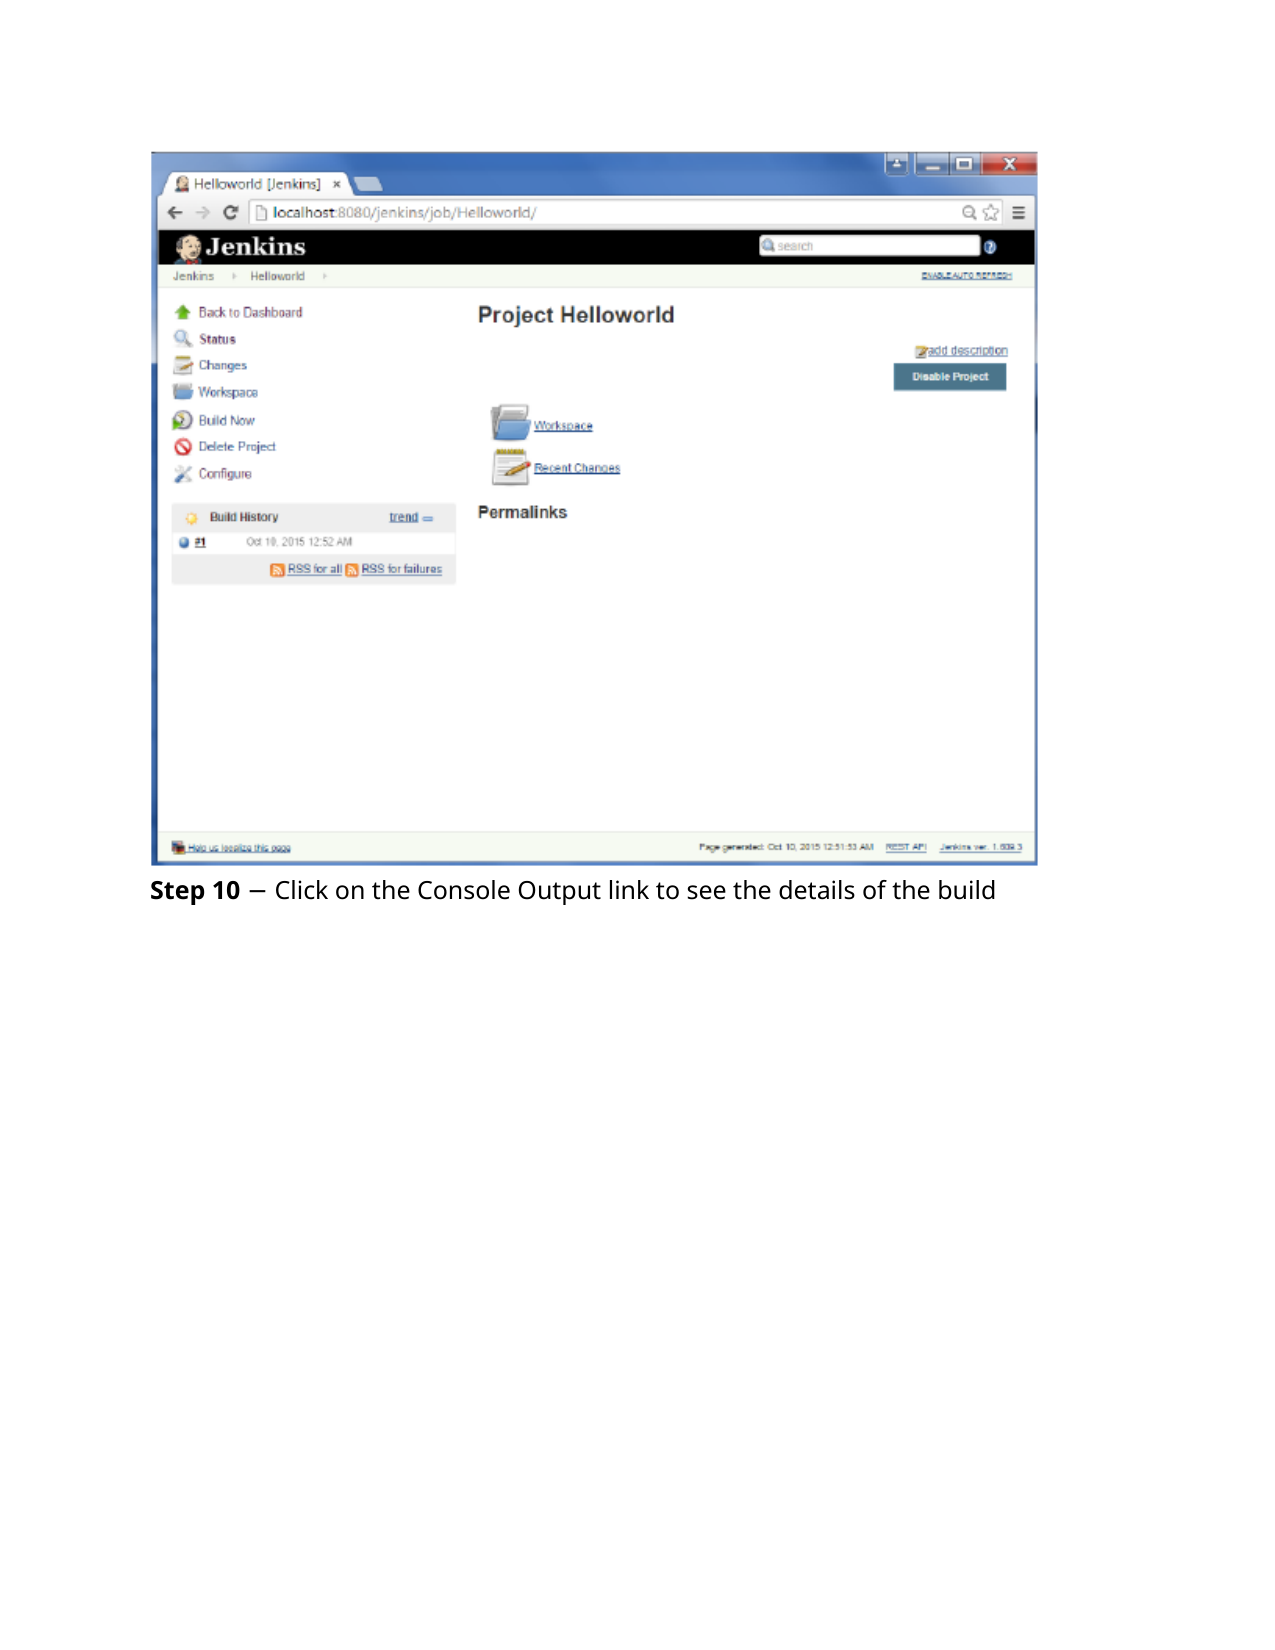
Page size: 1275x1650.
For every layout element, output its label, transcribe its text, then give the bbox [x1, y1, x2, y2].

picture [150, 150, 1041, 869]
text Step 10 − Click on the Console Output link to see the details of the build [150, 873, 1125, 907]
